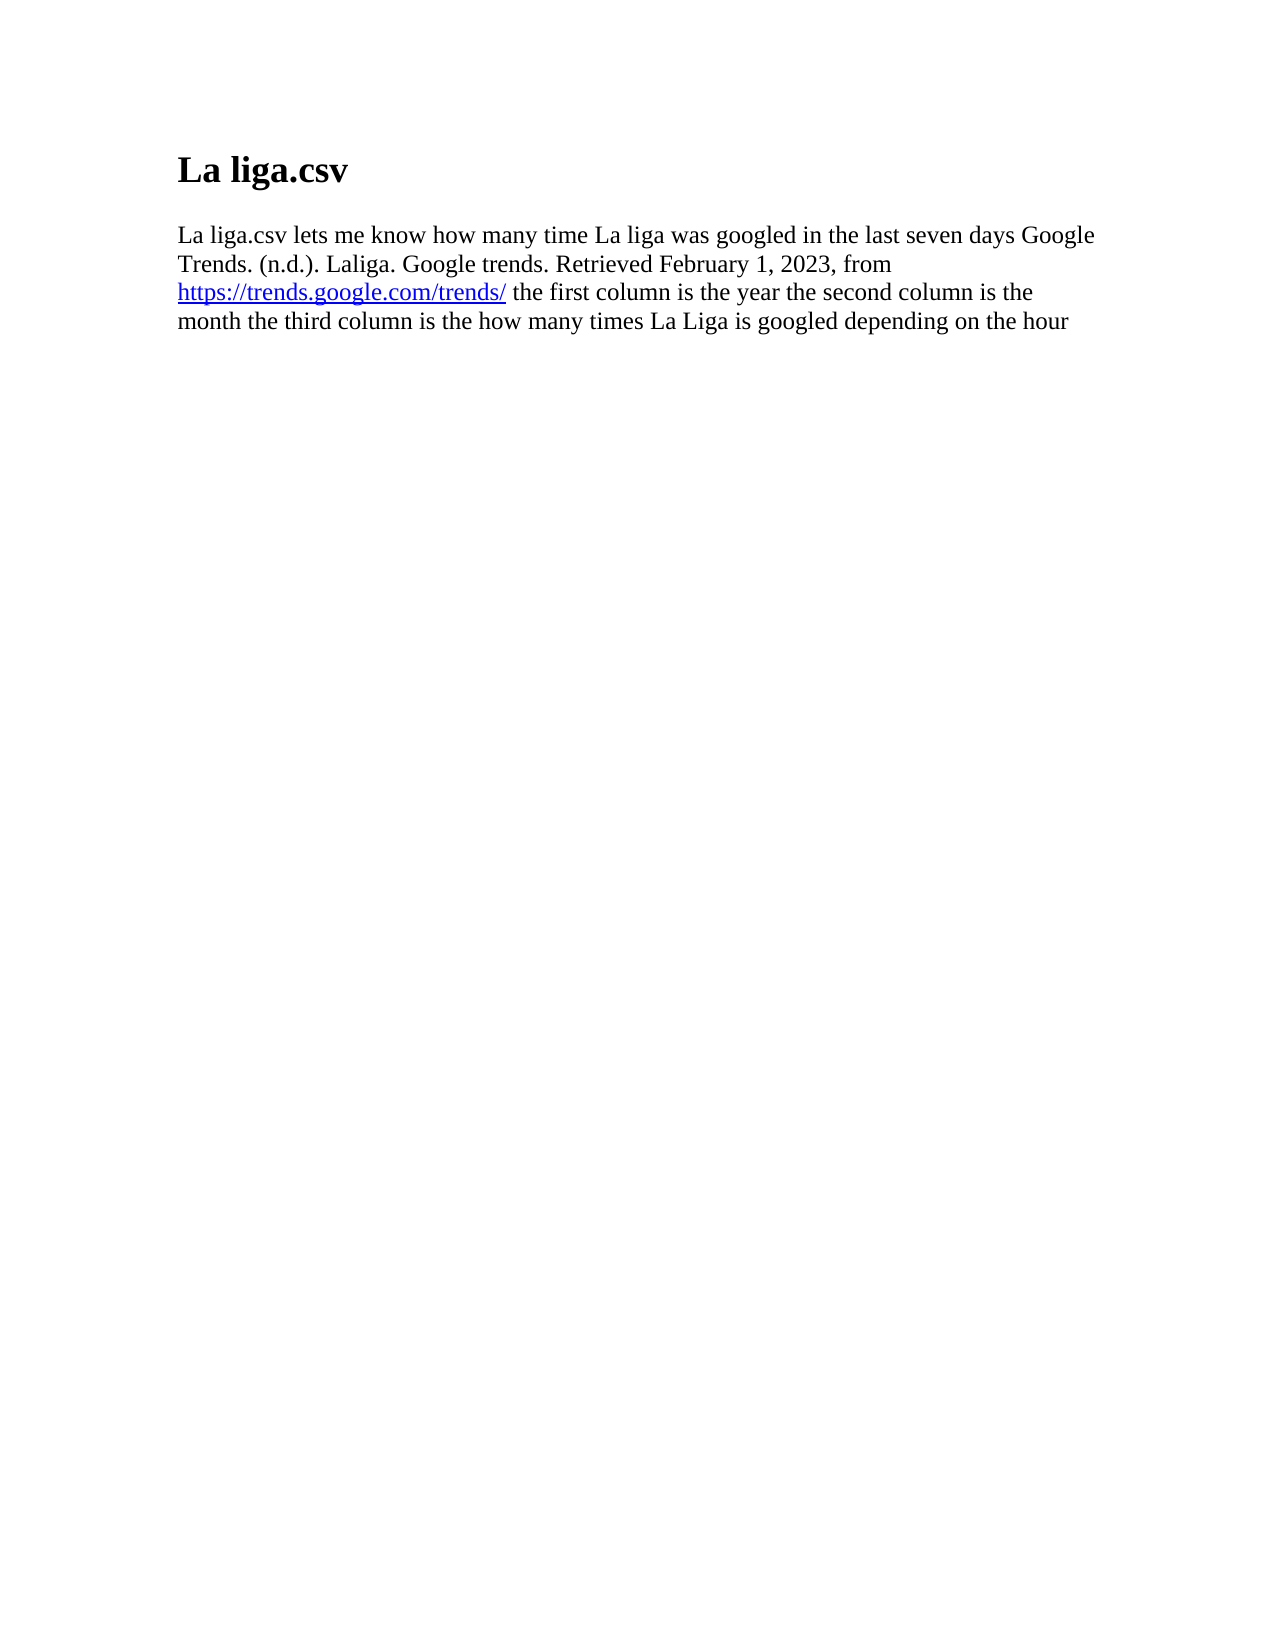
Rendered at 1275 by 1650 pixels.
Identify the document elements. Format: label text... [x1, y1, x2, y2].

text La liga.csv [177, 148, 1098, 191]
text La liga.csv lets me know how many time La liga was googled in the last seven days Google Trends. (n.d.). Laliga. Google trends. Retrieved February 1, 2023, from https://trends.google.com/trends/ the first column is the year the second column is the month the third column is the how many times La Liga is googled depending on the hour [177, 220, 1098, 335]
